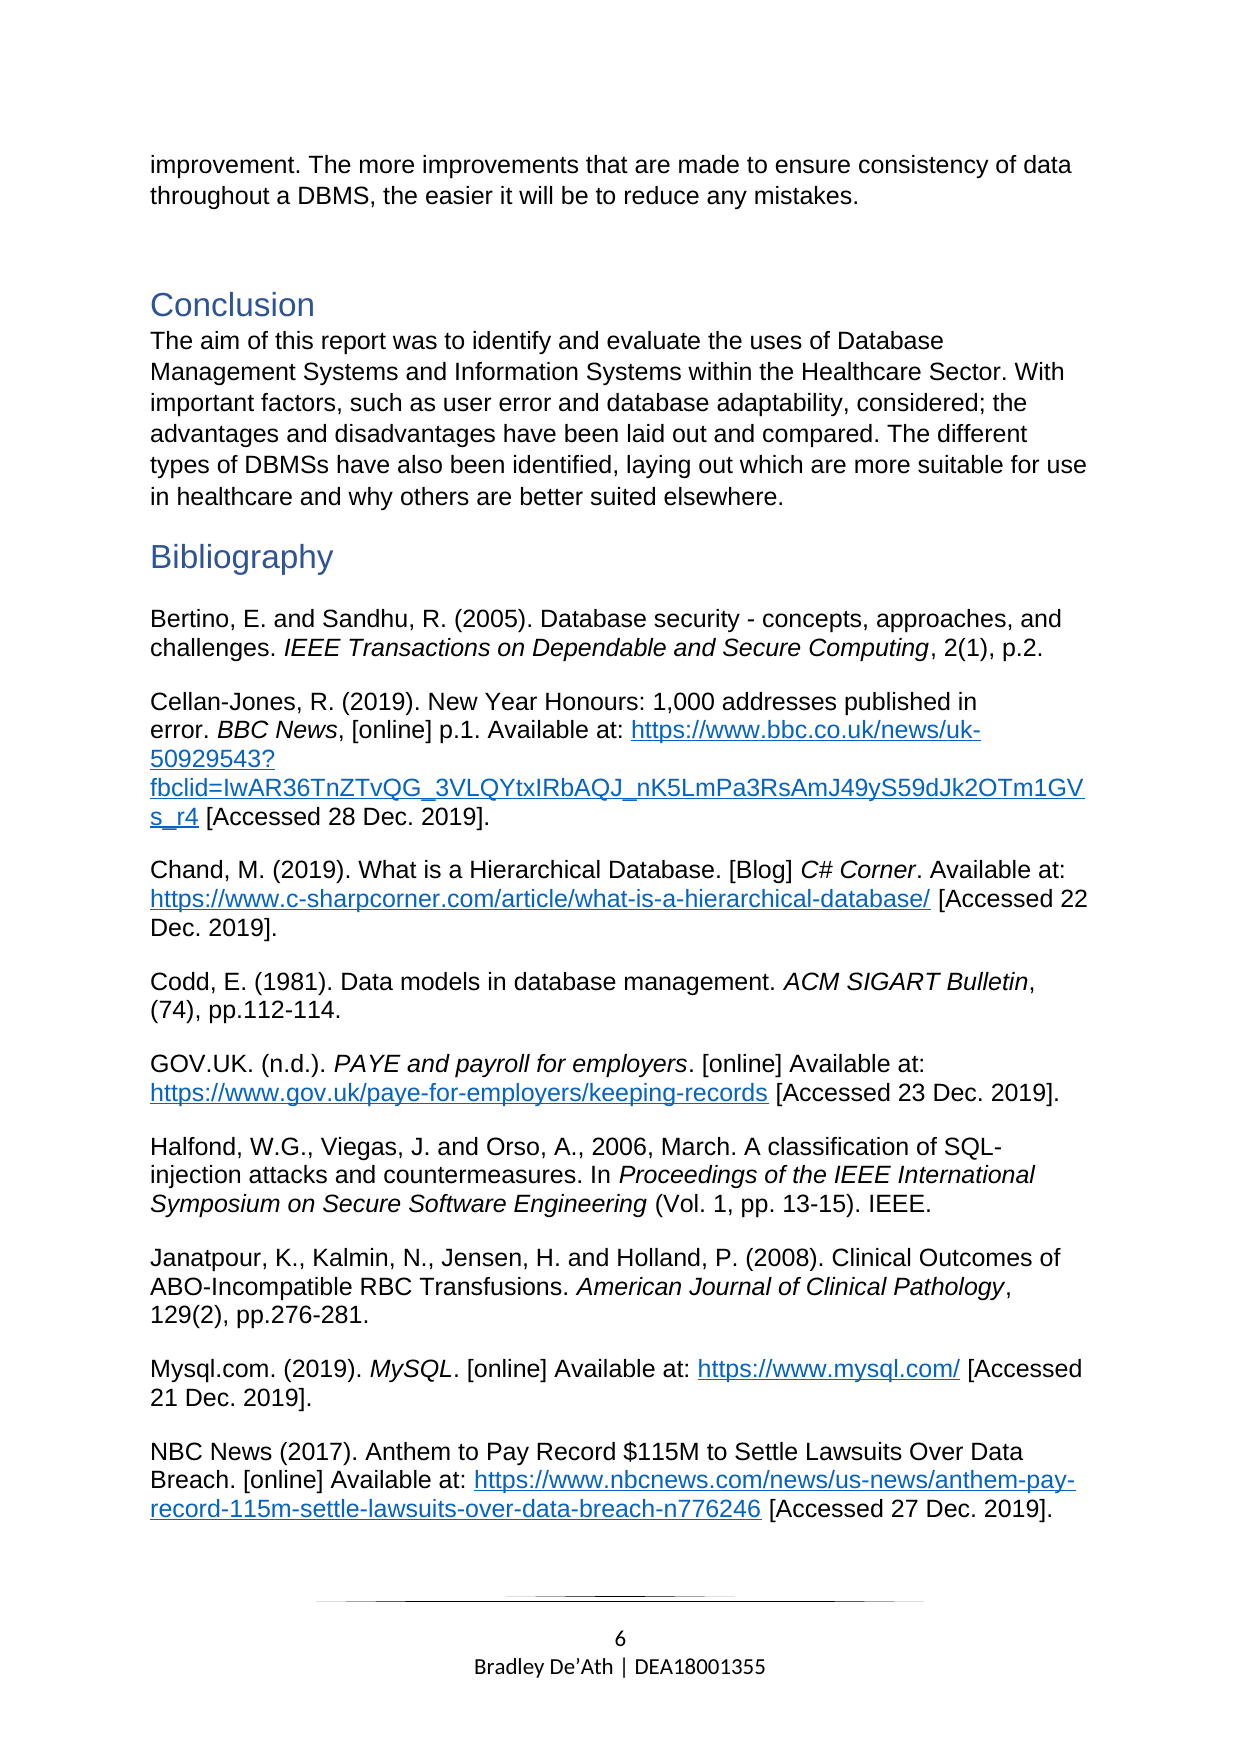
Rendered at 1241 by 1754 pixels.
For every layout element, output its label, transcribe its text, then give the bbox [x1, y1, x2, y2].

text NBC News (2017). Anthem to Pay Record $115M to Settle Lawsuits Over Data Breach. [online] Available at: https://www.nbcnews.com/news/us-news/anthem-pay-record-115m-settle-lawsuits-over-data-breach-n776246 [Accessed 27 Dec. 2019]. [150, 1436, 1090, 1523]
text Bertino, E. and Sandhu, R. (2005). Database security - concepts, approaches, and challenges. IEEE Transactions on Dependable and Secure Computing, 2(1), p.2. [150, 604, 1090, 661]
text Janatpour, K., Kalmin, N., Jensen, H. and Holland, P. (2008). Clinical Outcomes of ABO-Incompatible RBC Transfusions. American Journal of Clinical Pathology, 129(2), pp.276-281. [150, 1243, 1090, 1329]
text Mysql.com. (2019). MySQL. [online] Available at: https://www.mysql.com/ [Accessed 21 Dec. 2019]. [150, 1354, 1090, 1411]
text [150, 150, 1090, 210]
text GOV.UK. (n.d.). PAYE and payroll for employers. [online] Available at: https://www.gov.uk/paye-for-employers/keeping-records [Accessed 23 Dec. 2019]. [150, 1049, 1090, 1106]
text Cellan-Jones, R. (2019). New Year Honours: 1,000 addresses published in error. BBC News, [online] p.1. Available at: https://www.bbc.co.uk/news/uk-50929543?fbclid=IwAR36TnZTvQG_3VLQYtxIRbAQJ_nK5LmPa3RsAmJ49yS59dJk2OTm1GVs_r4 [Accessed 28 Dec. 2019]. [150, 686, 1090, 830]
text Chand, M. (2019). What is a Hierarchical Database. [Blog] C# Corner. Available at: https://www.c-sharpcorner.com/article/what-is-a-hierarchical-database/ [Accessed 22 Dec. 2019]. [150, 855, 1090, 941]
text Codd, E. (1981). Data models in database management. ACM SIGART Bulletin, (74), pp.112-114. [150, 966, 1090, 1024]
subtitle Bibliography [150, 537, 1090, 576]
text The aim of this report was to identify and evaluate the uses of Database Management Systems and Information Systems within the Healthcare Sector. With important factors, such as user error and database adaptability, considered; the advantages and disadvantages have been laid out and compared. The different types of DBMSs have also been identified, laying out which are more suitable for use in healthcare and why others are better suited elsewhere. [150, 326, 1090, 510]
subtitle Conclusion [150, 285, 1090, 323]
text Halfond, W.G., Viegas, J. and Orso, A., 2006, March. A classification of SQL-injection attacks and countermeasures. In Proceedings of the IEEE International Symposium on Secure Software Engineering (Vol. 1, pp. 13-15). IEEE. [150, 1131, 1090, 1218]
